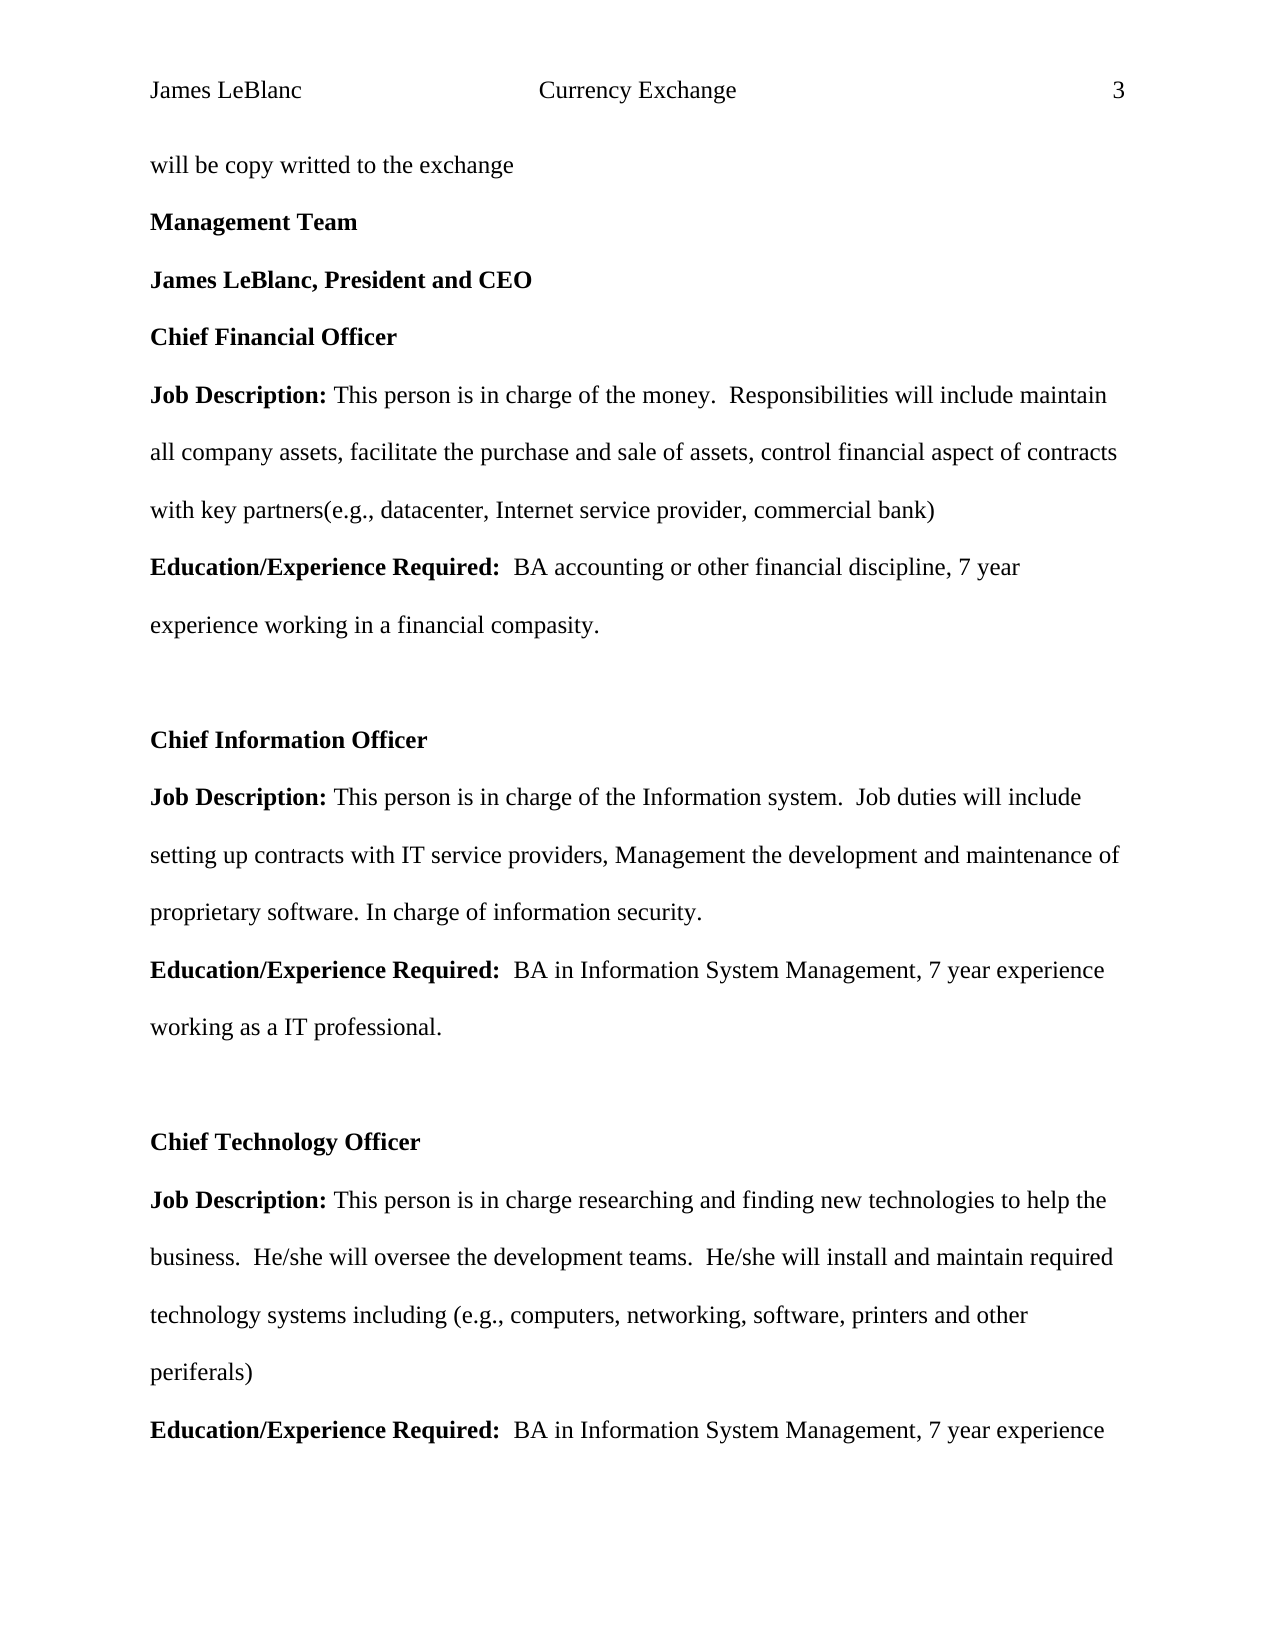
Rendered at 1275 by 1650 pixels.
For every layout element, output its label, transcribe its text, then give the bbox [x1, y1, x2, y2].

text Chief Information Officer [150, 725, 1125, 754]
text Chief Financial Officer [150, 322, 1125, 351]
text Job Description: This person is in charge of the money. Responsibilities will include maintain all company assets, facilitate the purchase and sale of assets, control financial aspect of contracts with key partners(e.g., datacenter, Internet service provider, commercial bank) [150, 380, 1125, 524]
text Job Description: This person is in charge researching and finding new technologies to help the business. He/she will oversee the development teams. He/she will install and maintain required technology systems including (e.g., computers, networking, software, printers and other periferals) [150, 1185, 1125, 1386]
text James LeBlanc, President and CEO [150, 265, 1125, 294]
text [150, 1415, 1125, 1444]
text Education/Experience Required: BA in Information System Management, 7 year experience working as a IT professional. [150, 955, 1125, 1041]
text Job Description: This person is in charge of the Information system. Job duties will include setting up contracts with IT service providers, Management the development and maintenance of proprietary software. In charge of information security. [150, 782, 1125, 926]
text Chief Technology Officer [150, 1127, 1125, 1156]
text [150, 150, 1125, 179]
subtitle Management Team [150, 207, 1125, 236]
text Education/Experience Required: BA accounting or other financial discipline, 7 year experience working in a financial compasity. [150, 552, 1125, 639]
